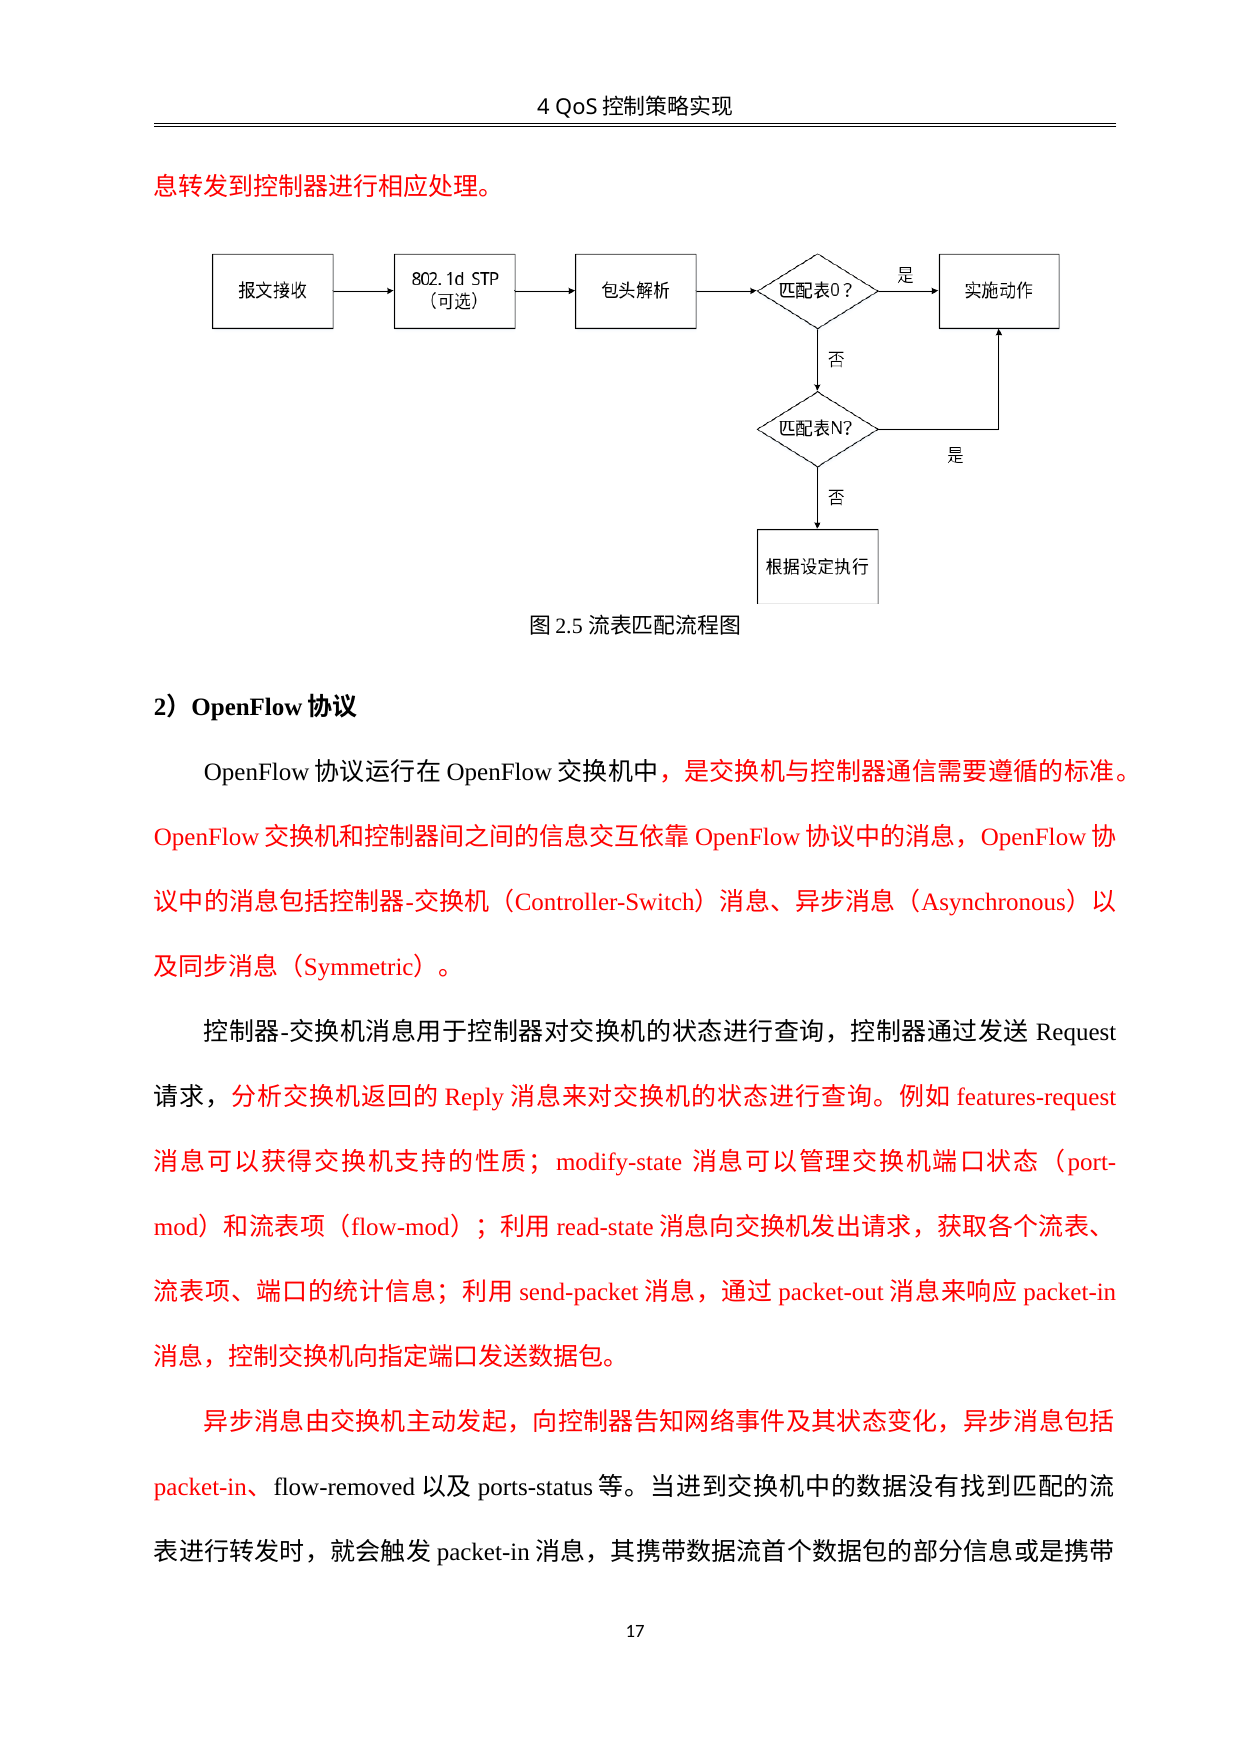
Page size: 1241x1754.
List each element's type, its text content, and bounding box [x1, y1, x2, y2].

table_header [195, 250, 1075, 607]
text 控制器-交换机消息用于控制器对交换机的状态进行查询，控制器通过发送Request请求，分析交换机返回的Reply消息来对交换机的状态进行查询。例如features-request消息可以获得交换机支持的性质；modify-state 消息可以管理交换机端口状态（port-mod）和流表项（flow-mod）；利用read-state消息向交换机发出请求，获取各个流表、流表项、端口的统计信息；利用send-packet消息，通过packet-out消息来响应packet-in消息，控制交换机向指定端口发送数据包。 [154, 997, 1116, 1387]
table_cell 图2.5 流表匹配流程图 [195, 608, 1075, 640]
text 2）OpenFlow协议 [154, 672, 1116, 737]
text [154, 1387, 1116, 1582]
text OpenFlow协议运行在OpenFlow交换机中，是交换机与控制器通信需要遵循的标准。OpenFlow交换机和控制器间之间的信息交互依靠OpenFlow协议中的消息，OpenFlow协议中的消息包括控制器-交换机（Controller-Switch）消息、异步消息（Asynchronous）以及同步消息（Symmetric）。 [154, 737, 1116, 997]
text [154, 152, 1116, 217]
